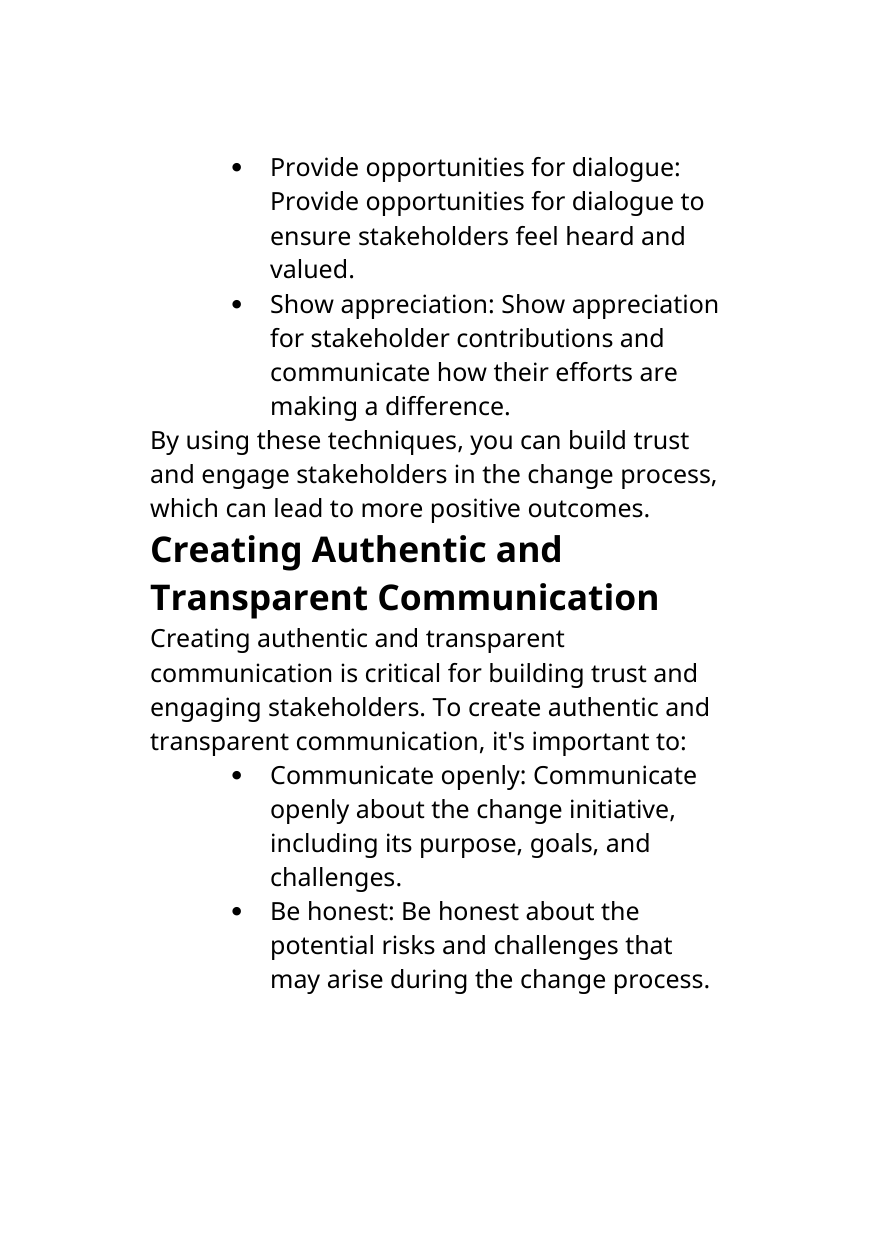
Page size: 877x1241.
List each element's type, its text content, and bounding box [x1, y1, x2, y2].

text Creating authentic and transparent communication is critical for building trust and engaging stakeholders. To create authentic and transparent communication, it's important to: [150, 621, 727, 757]
subtitle Creating Authentic and Transparent Communication [150, 525, 727, 621]
list Communicate openly: Communicate openly about the change initiative, including its purpose, goals, and challenges. [232, 757, 727, 894]
list Provide opportunities for dialogue: Provide opportunities for dialogue to ensure stakeholders feel heard and valued. [232, 150, 727, 286]
list Show appreciation: Show appreciation for stakeholder contributions and communicate how their efforts are making a difference. [232, 286, 727, 422]
list Be honest: Be honest about the potential risks and challenges that may arise during the change process. [232, 894, 727, 996]
text By using these techniques, you can build trust and engage stakeholders in the change process, which can lead to more positive outcomes. [150, 422, 727, 525]
